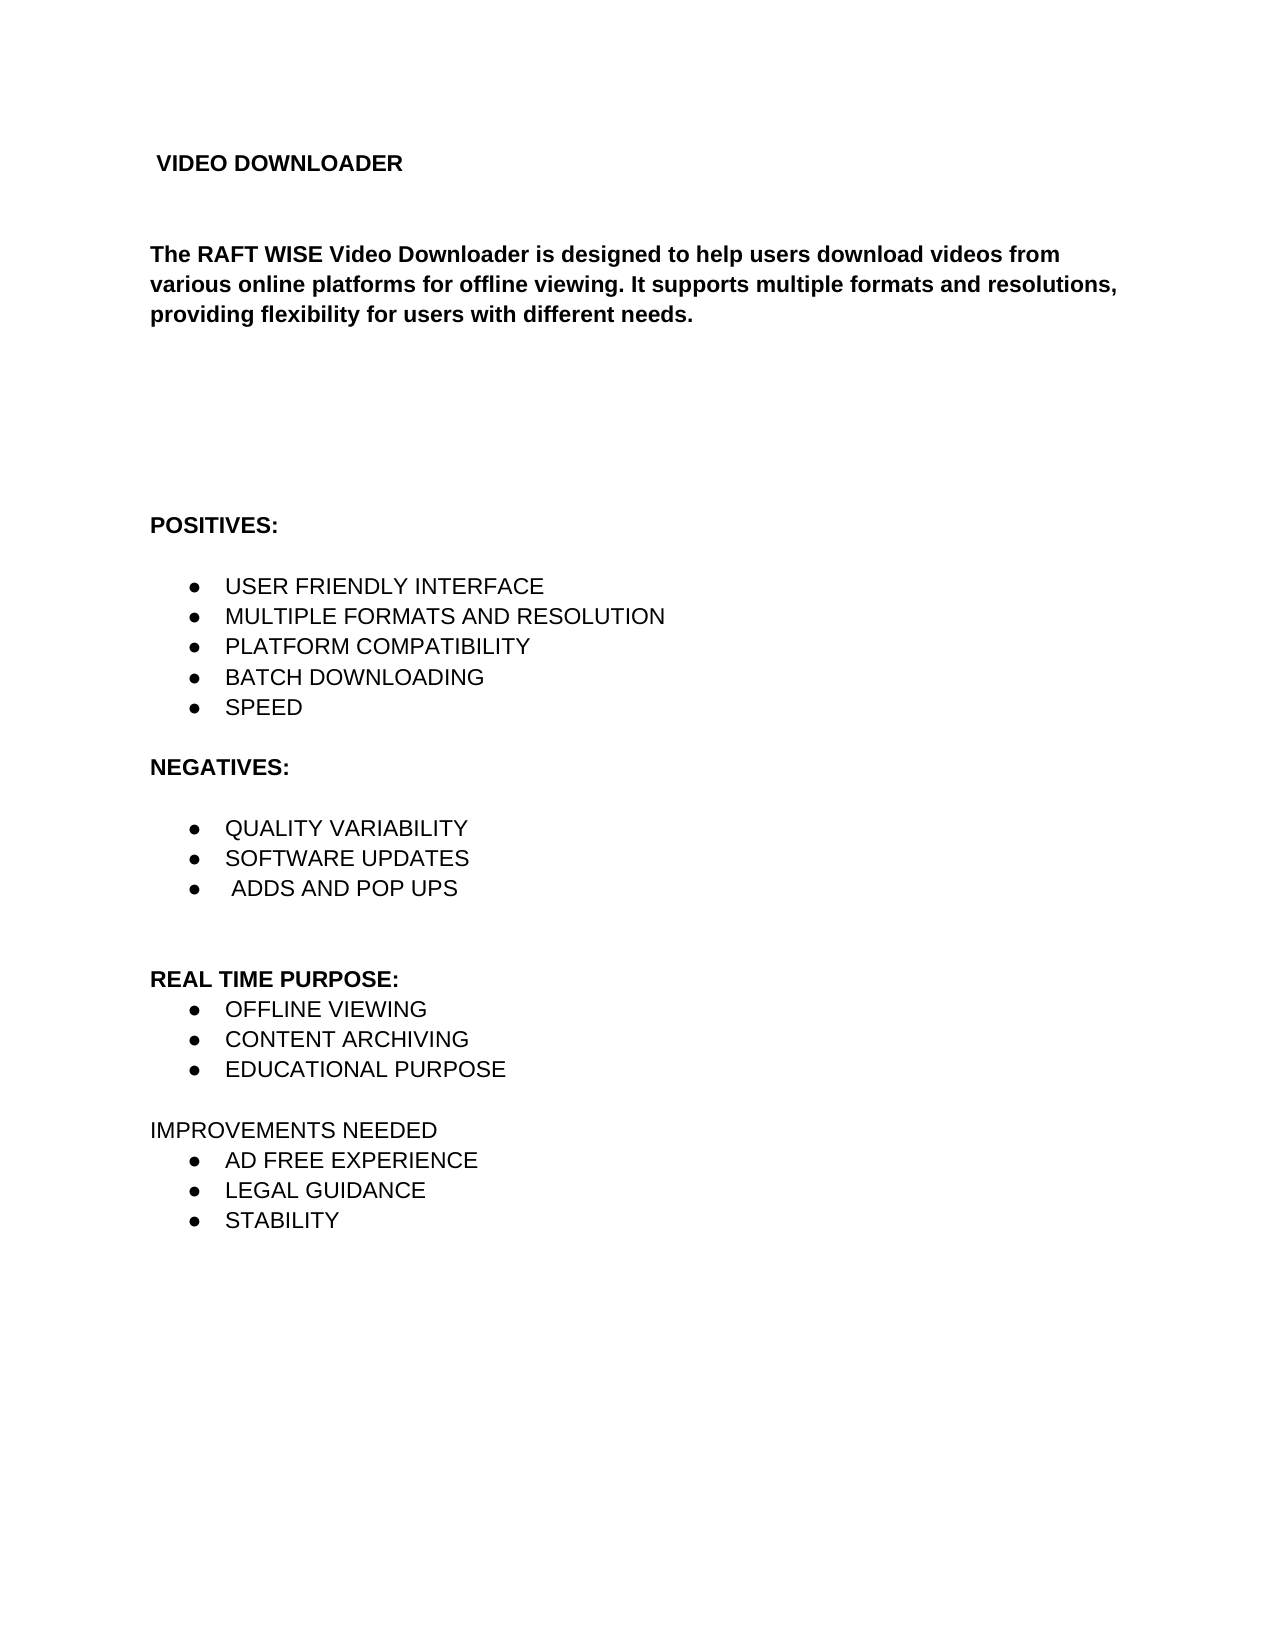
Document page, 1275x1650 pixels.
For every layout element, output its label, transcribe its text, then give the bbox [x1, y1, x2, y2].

list PLATFORM COMPATIBILITY [187, 633, 1125, 660]
text NEGATIVES: [150, 754, 1125, 781]
list ADDS AND POP UPS [187, 875, 1125, 901]
list LEGAL GUIDANCE [187, 1177, 1125, 1203]
list CONTENT ARCHIVING [187, 1026, 1125, 1052]
text VIDEO DOWNLOADER [150, 150, 1125, 176]
text IMPROVEMENTS NEEDED [150, 1117, 1125, 1143]
list BATCH DOWNLOADING [187, 663, 1125, 690]
list USER FRIENDLY INTERFACE [187, 573, 1125, 599]
list MULTIPLE FORMATS AND RESOLUTION [187, 603, 1125, 629]
list EDUCATIONAL PURPOSE [187, 1056, 1125, 1083]
list QUALITY VARIABILITY [187, 814, 1125, 841]
text The RAFT WISE Video Downloader is designed to help users download videos from various online platforms for offline viewing. It supports multiple formats and resolutions, providing flexibility for users with different needs. [150, 241, 1125, 327]
list SPEED [187, 694, 1125, 720]
list STABILITY [187, 1207, 1125, 1234]
list AD FREE EXPERIENCE [187, 1147, 1125, 1173]
list OFFLINE VIEWING [187, 996, 1125, 1022]
list SOFTWARE UPDATES [187, 845, 1125, 871]
text REAL TIME PURPOSE: [150, 966, 1125, 992]
text POSITIVES: [150, 512, 1125, 539]
